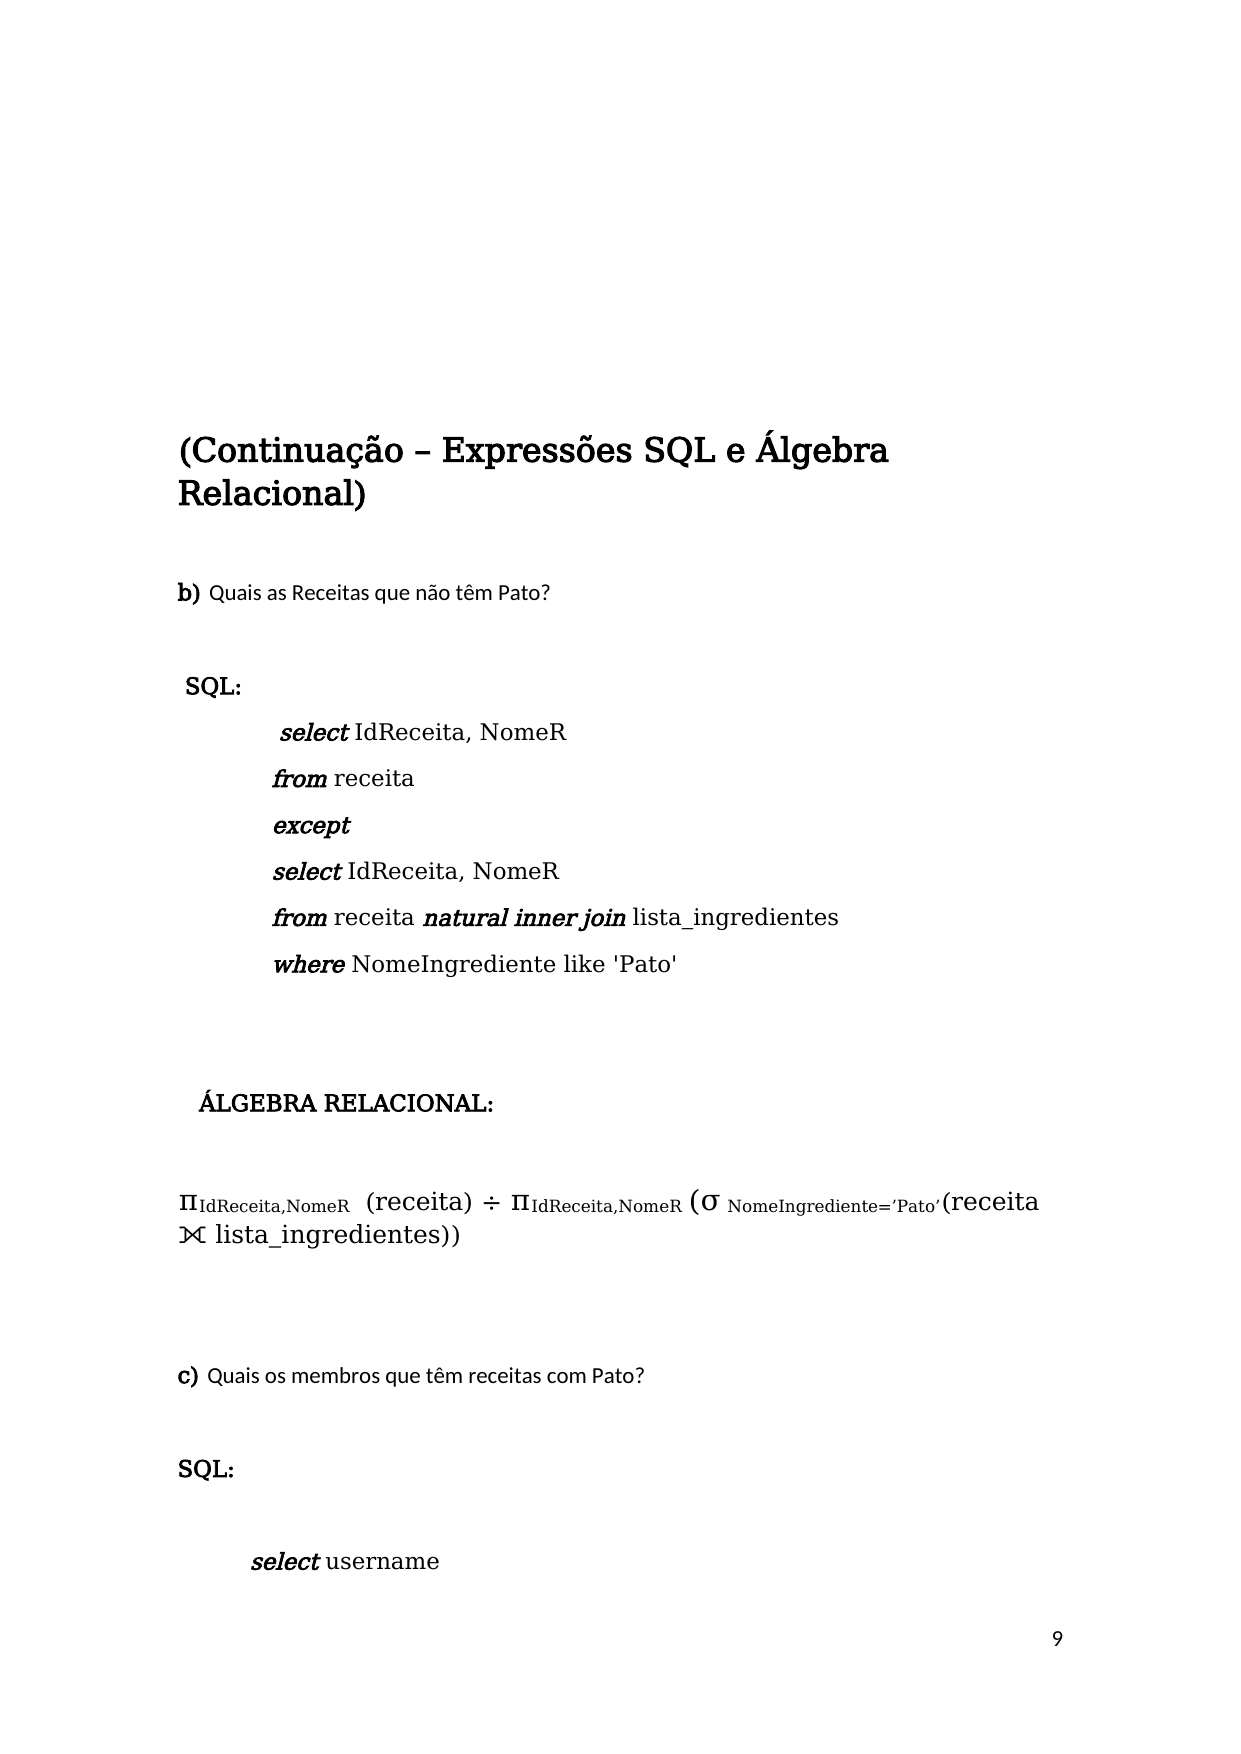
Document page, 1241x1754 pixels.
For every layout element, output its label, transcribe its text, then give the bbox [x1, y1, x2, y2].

text select username [177, 1547, 1063, 1574]
text except [177, 810, 1063, 838]
text from receita natural inner join lista_ingredientes [177, 903, 1063, 931]
text πIdReceita,NomeR (receita) ÷ πIdReceita,NomeR (σ NomeIngrediente=’Pato’(receita ⟗ lista_ingredientes)) [177, 1181, 1063, 1249]
text select IdReceita, NomeR [177, 718, 1063, 745]
text where NomeIngrediente like 'Pato' [177, 949, 1063, 977]
text from receita [177, 764, 1063, 792]
text SQL: [177, 671, 1063, 699]
text select IdReceita, NomeR [177, 857, 1063, 884]
text SQL: [177, 1454, 1063, 1482]
text c) Quais os membros que têm receitas com Pato? [177, 1360, 1063, 1389]
text ÁLGEBRA RELACIONAL: [177, 1088, 1063, 1116]
text (Continuação – Expressões SQL e Álgebra Relacional) [177, 428, 1063, 512]
text b) Quais as Receitas que não têm Pato? [177, 578, 1063, 606]
